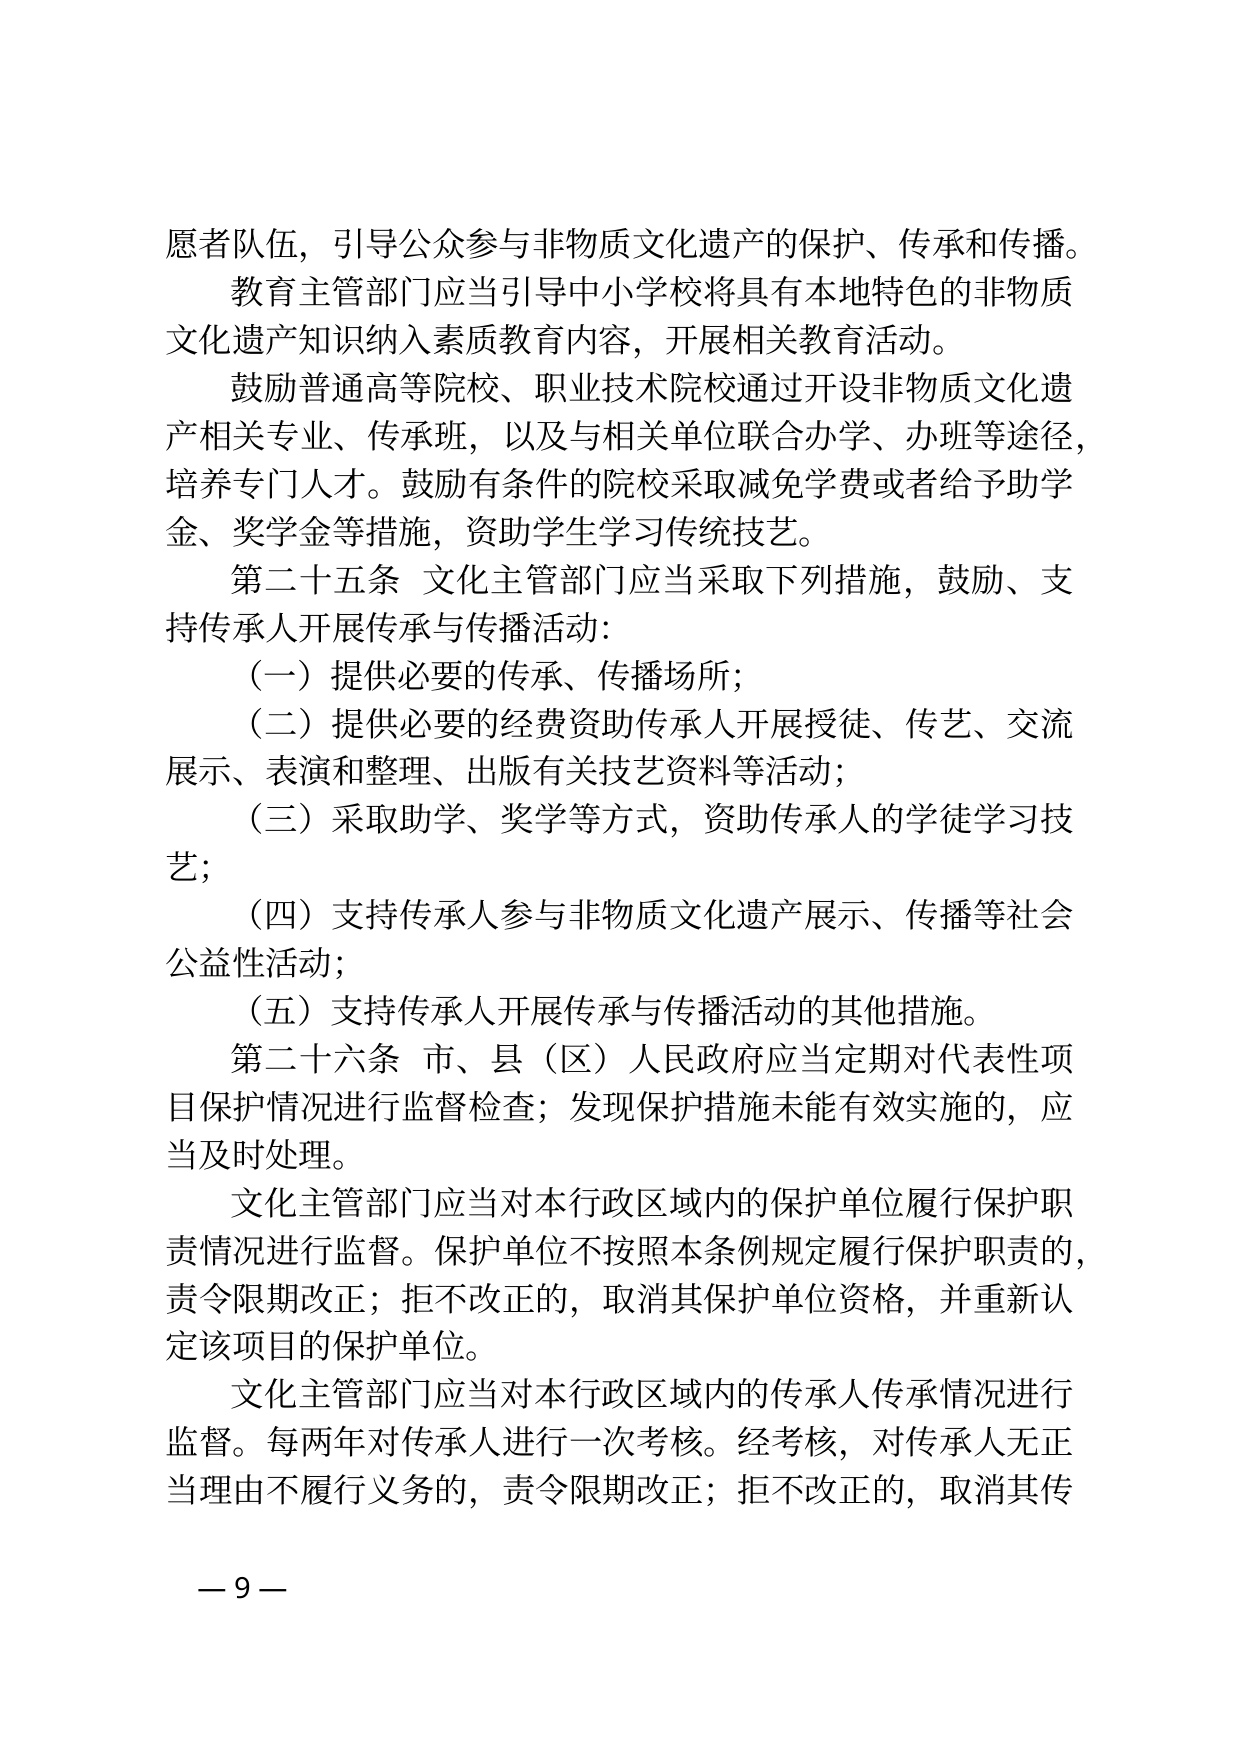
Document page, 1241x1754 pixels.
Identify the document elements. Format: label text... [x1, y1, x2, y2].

text （二）提供必要的经费资助传承人开展授徒、传艺、交流、展示、表演和整理、出版有关技艺资料等活动； [165, 698, 1075, 793]
text （四）支持传承人参与非物质文化遗产展示、传播等社会公益性活动； [165, 889, 1075, 985]
text 教育主管部门应当引导中小学校将具有本地特色的非物质文化遗产知识纳入素质教育内容，开展相关教育活动。 [165, 266, 1075, 362]
text （一）提供必要的传承、传播场所； [165, 650, 1075, 698]
text （五）支持传承人开展传承与传播活动的其他措施。 [165, 985, 1075, 1033]
text 第二十五条 文化主管部门应当采取下列措施，鼓励、支持传承人开展传承与传播活动： [165, 554, 1075, 650]
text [165, 1368, 1075, 1512]
text （三）采取助学、奖学等方式，资助传承人的学徒学习技艺； [165, 793, 1075, 889]
text 鼓励普通高等院校、职业技术院校通过开设非物质文化遗产相关专业、传承班，以及与相关单位联合办学、办班等途径，培养专门人才。鼓励有条件的院校采取减免学费或者给予助学金、奖学金等措施，资助学生学习传统技艺。 [165, 362, 1075, 554]
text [165, 218, 1075, 266]
text 文化主管部门应当对本行政区域内的保护单位履行保护职责情况进行监督。保护单位不按照本条例规定履行保护职责的，责令限期改正；拒不改正的，取消其保护单位资格，并重新认定该项目的保护单位。 [165, 1177, 1075, 1368]
text 第二十六条 市、县（区）人民政府应当定期对代表性项目保护情况进行监督检查；发现保护措施未能有效实施的，应当及时处理。 [165, 1033, 1075, 1177]
